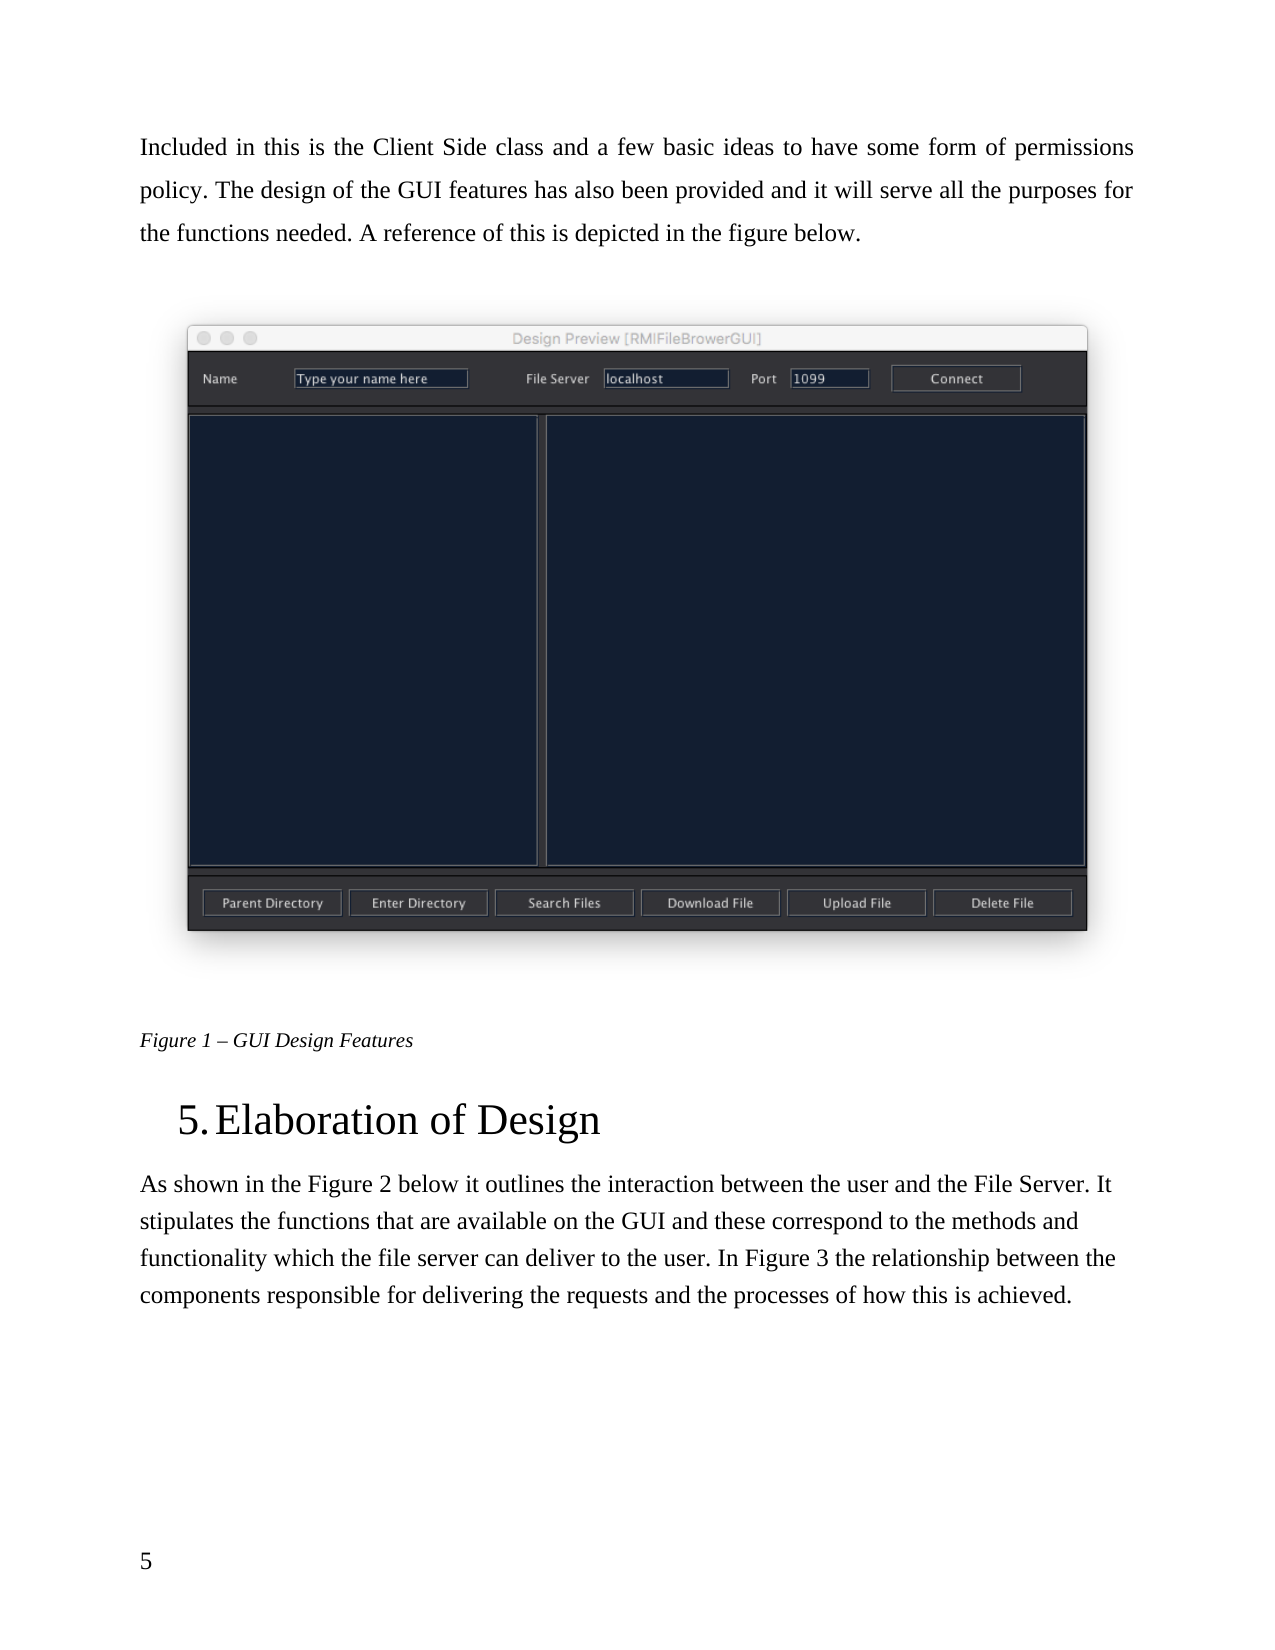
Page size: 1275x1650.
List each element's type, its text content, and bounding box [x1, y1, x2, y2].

subtitle Elaboration of Design [177, 1093, 1136, 1144]
text As shown in the Figure 2 below it outlines the interaction between the user and the File Server. It stipulates the functions that are available on the GUI and these correspond to the methods and functionality which the file server can deliver to the user. In Figure 3 the relationship between the components responsible for delivering the requests and the processes of how this is achieved. [139, 1169, 1136, 1309]
text Figure 1 – GUI Design Features [139, 1028, 1136, 1052]
picture [139, 286, 1136, 989]
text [139, 132, 1136, 247]
